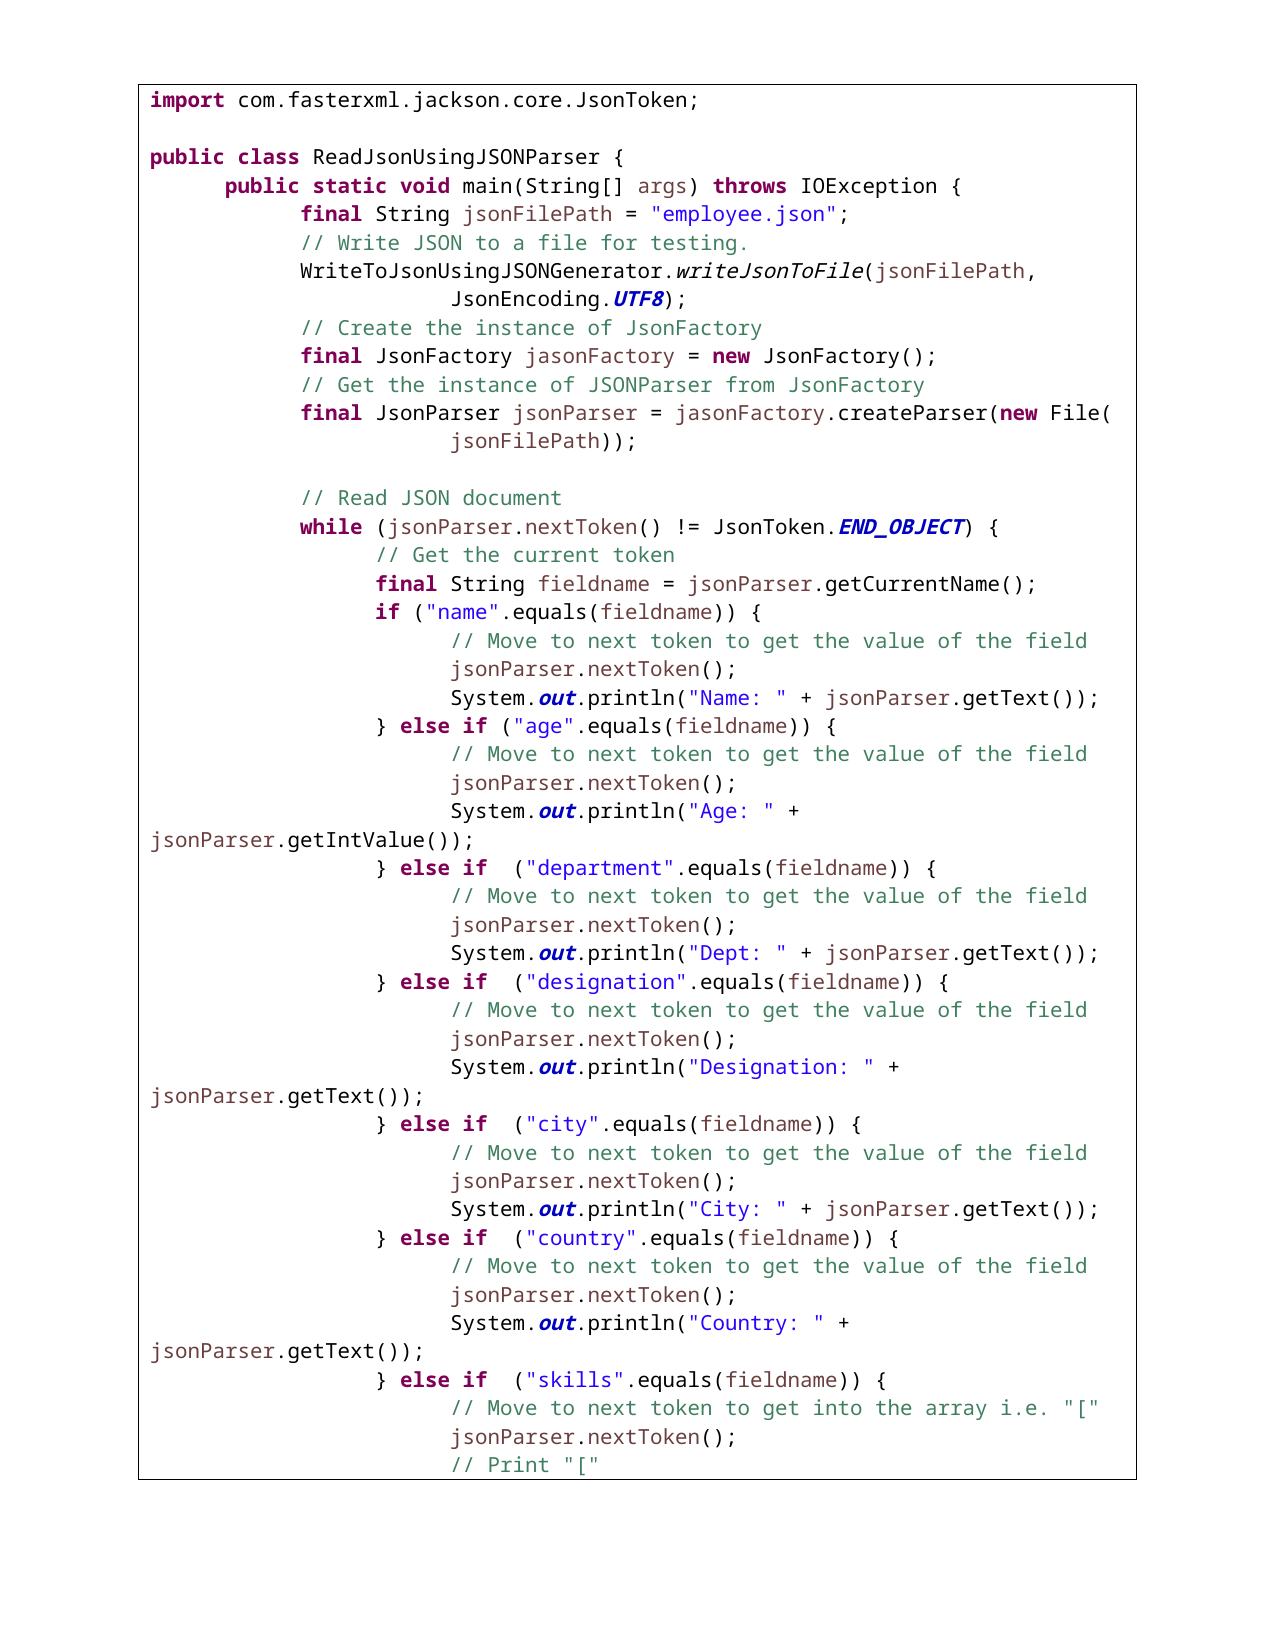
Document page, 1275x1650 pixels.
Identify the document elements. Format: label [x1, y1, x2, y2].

table_header [139, 85, 1136, 1479]
